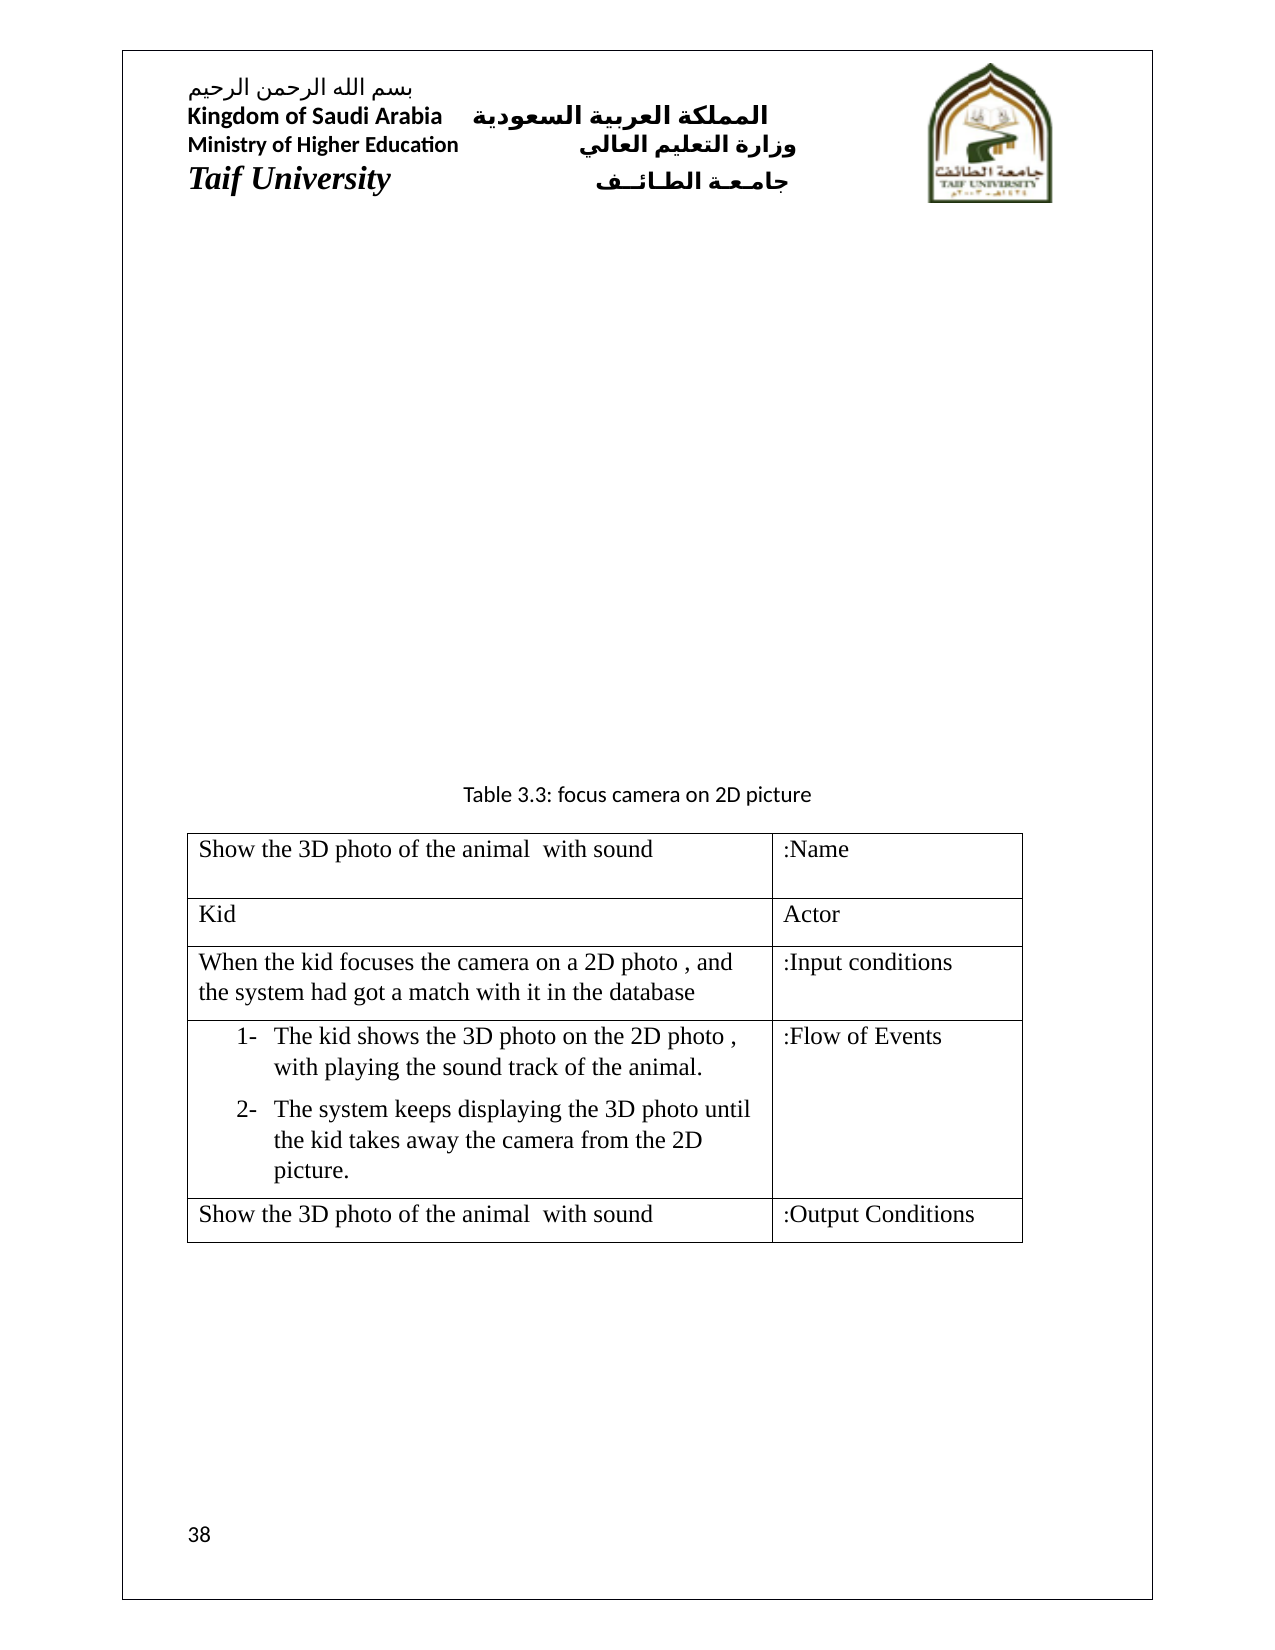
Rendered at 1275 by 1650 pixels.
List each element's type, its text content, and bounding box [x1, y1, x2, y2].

table_cell Show the 3D photo of the animal with sound [188, 1199, 772, 1242]
table_header Name: [773, 834, 1022, 898]
table_cell When the kid focuses the camera on a 2D photo , and the system had got a match with it in the database [188, 947, 772, 1020]
table_cell Input conditions: [773, 947, 1022, 1020]
table_cell Output Conditions: [773, 1199, 1022, 1242]
table_header Show the 3D photo of the animal with sound [188, 834, 772, 898]
table_cell Flow of Events: [773, 1021, 1022, 1198]
text Table 3.3: focus camera on 2D picture [187, 780, 1087, 808]
table_cell The kid shows the 3D photo on the 2D photo , with playing the sound track of the animal. The system keeps displaying the 3D photo until the kid takes away the camera from the 2D picture. [188, 1021, 772, 1198]
table_cell Kid [188, 899, 772, 946]
table_cell Actor [773, 899, 1022, 946]
picture [919, 63, 1053, 203]
